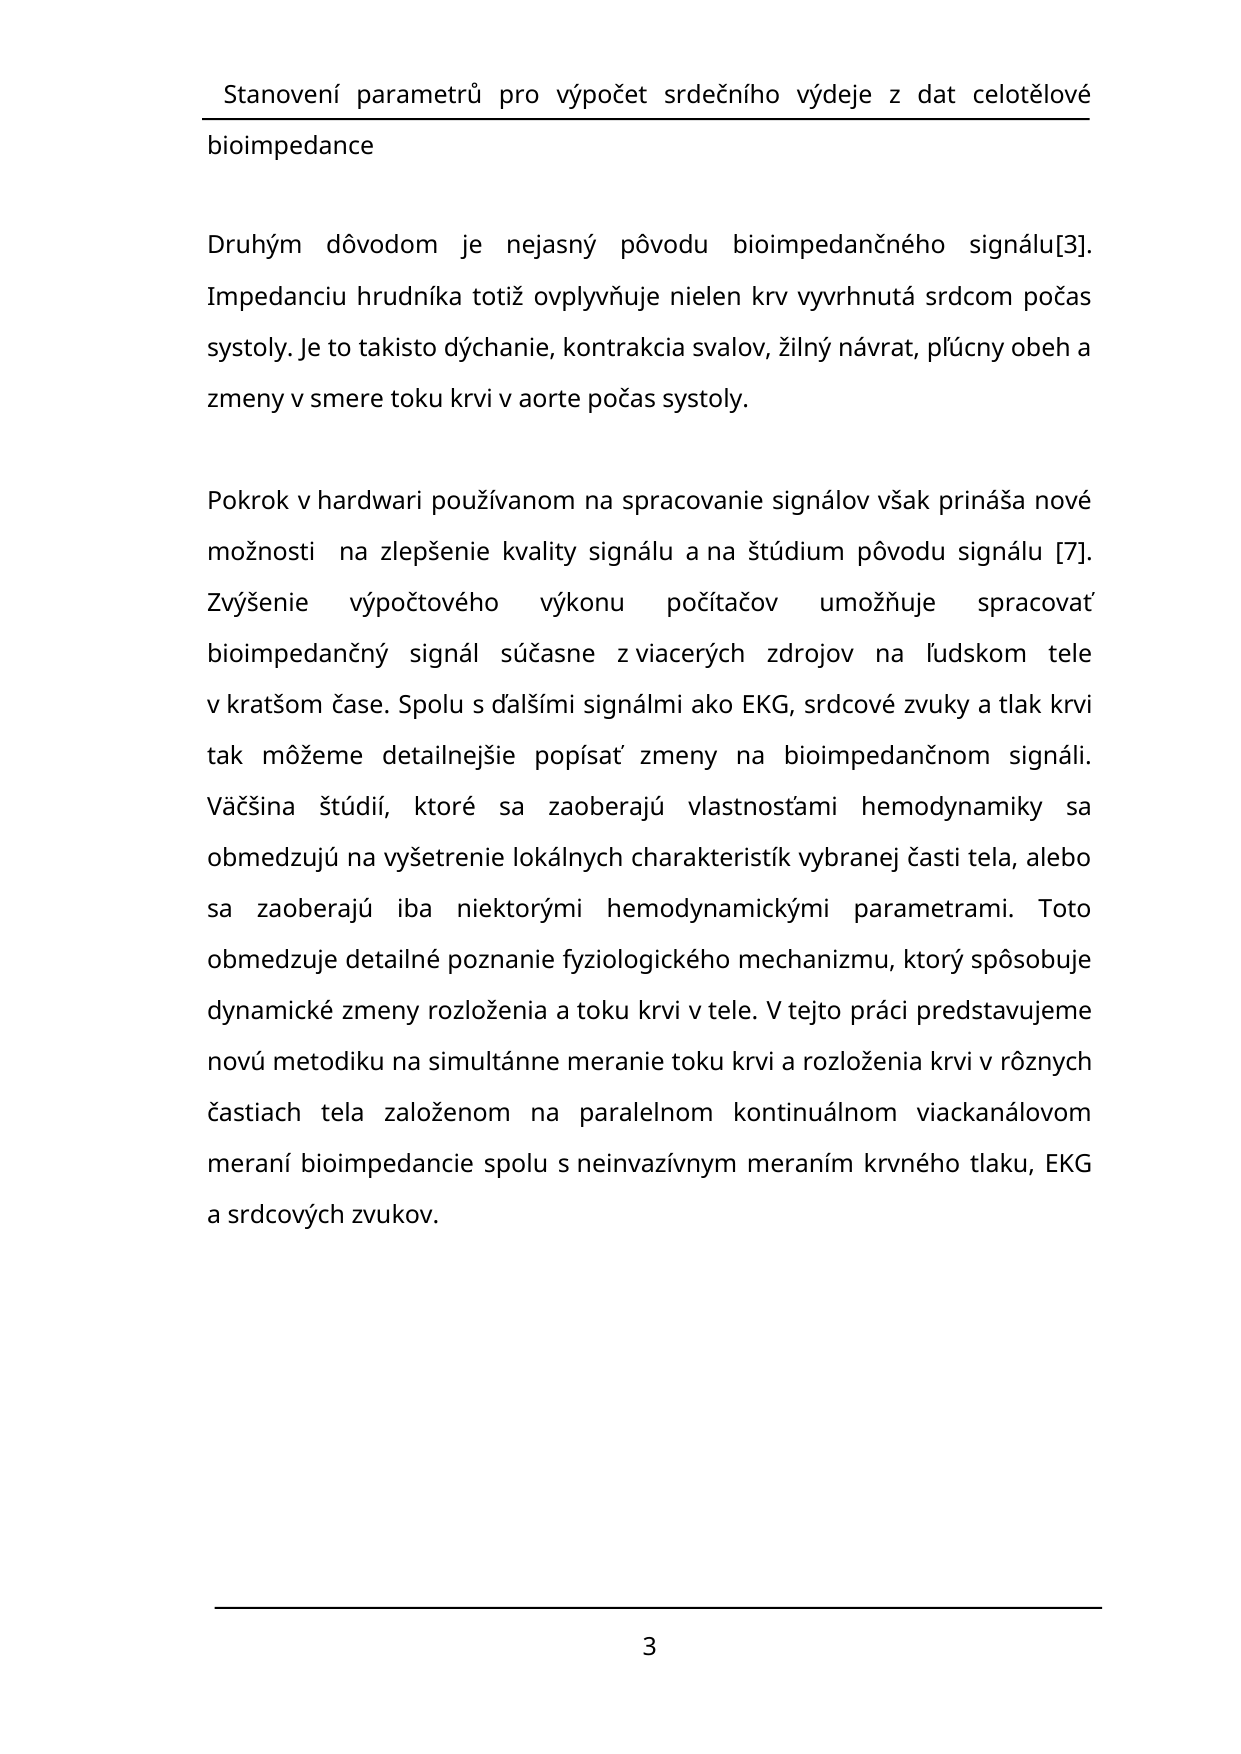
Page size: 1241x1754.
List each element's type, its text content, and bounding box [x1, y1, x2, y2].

text Druhým dôvodom je nejasný pôvodu bioimpedančného signálu[3]. Impedanciu hrudníka totiž ovplyvňuje nielen krv vyvrhnutá srdcom počas systoly. Je to takisto dýchanie, kontrakcia svalov, žilný návrat, pľúcny obeh a zmeny v smere toku krvi v aorte počas systoly. [207, 227, 1092, 414]
text Pokrok v hardwari používanom na spracovanie signálov však prináša nové možnosti na zlepšenie kvality signálu a na štúdium pôvodu signálu [7]. Zvýšenie výpočtového výkonu počítačov umožňuje spracovať bioimpedančný signál súčasne z viacerých zdrojov na ľudskom tele v kratšom čase. Spolu s ďalšími signálmi ako EKG, srdcové zvuky a tlak krvi tak môžeme detailnejšie popísať zmeny na bioimpedančnom signáli. Väčšina štúdií, ktoré sa zaoberajú vlastnosťami hemodynamiky sa obmedzujú na vyšetrenie lokálnych charakteristík vybranej časti tela, alebo sa zaoberajú iba niektorými hemodynamickými parametrami. Toto obmedzuje detailné poznanie fyziologického mechanizmu, ktorý spôsobuje dynamické zmeny rozloženia a toku krvi v tele. V tejto práci predstavujeme novú metodiku na simultánne meranie toku krvi a rozloženia krvi v rôznych častiach tela založenom na paralelnom kontinuálnom viackanálovom meraní bioimpedancie spolu s neinvazívnym meraním krvného tlaku, EKG a srdcových zvukov. [207, 482, 1092, 1231]
